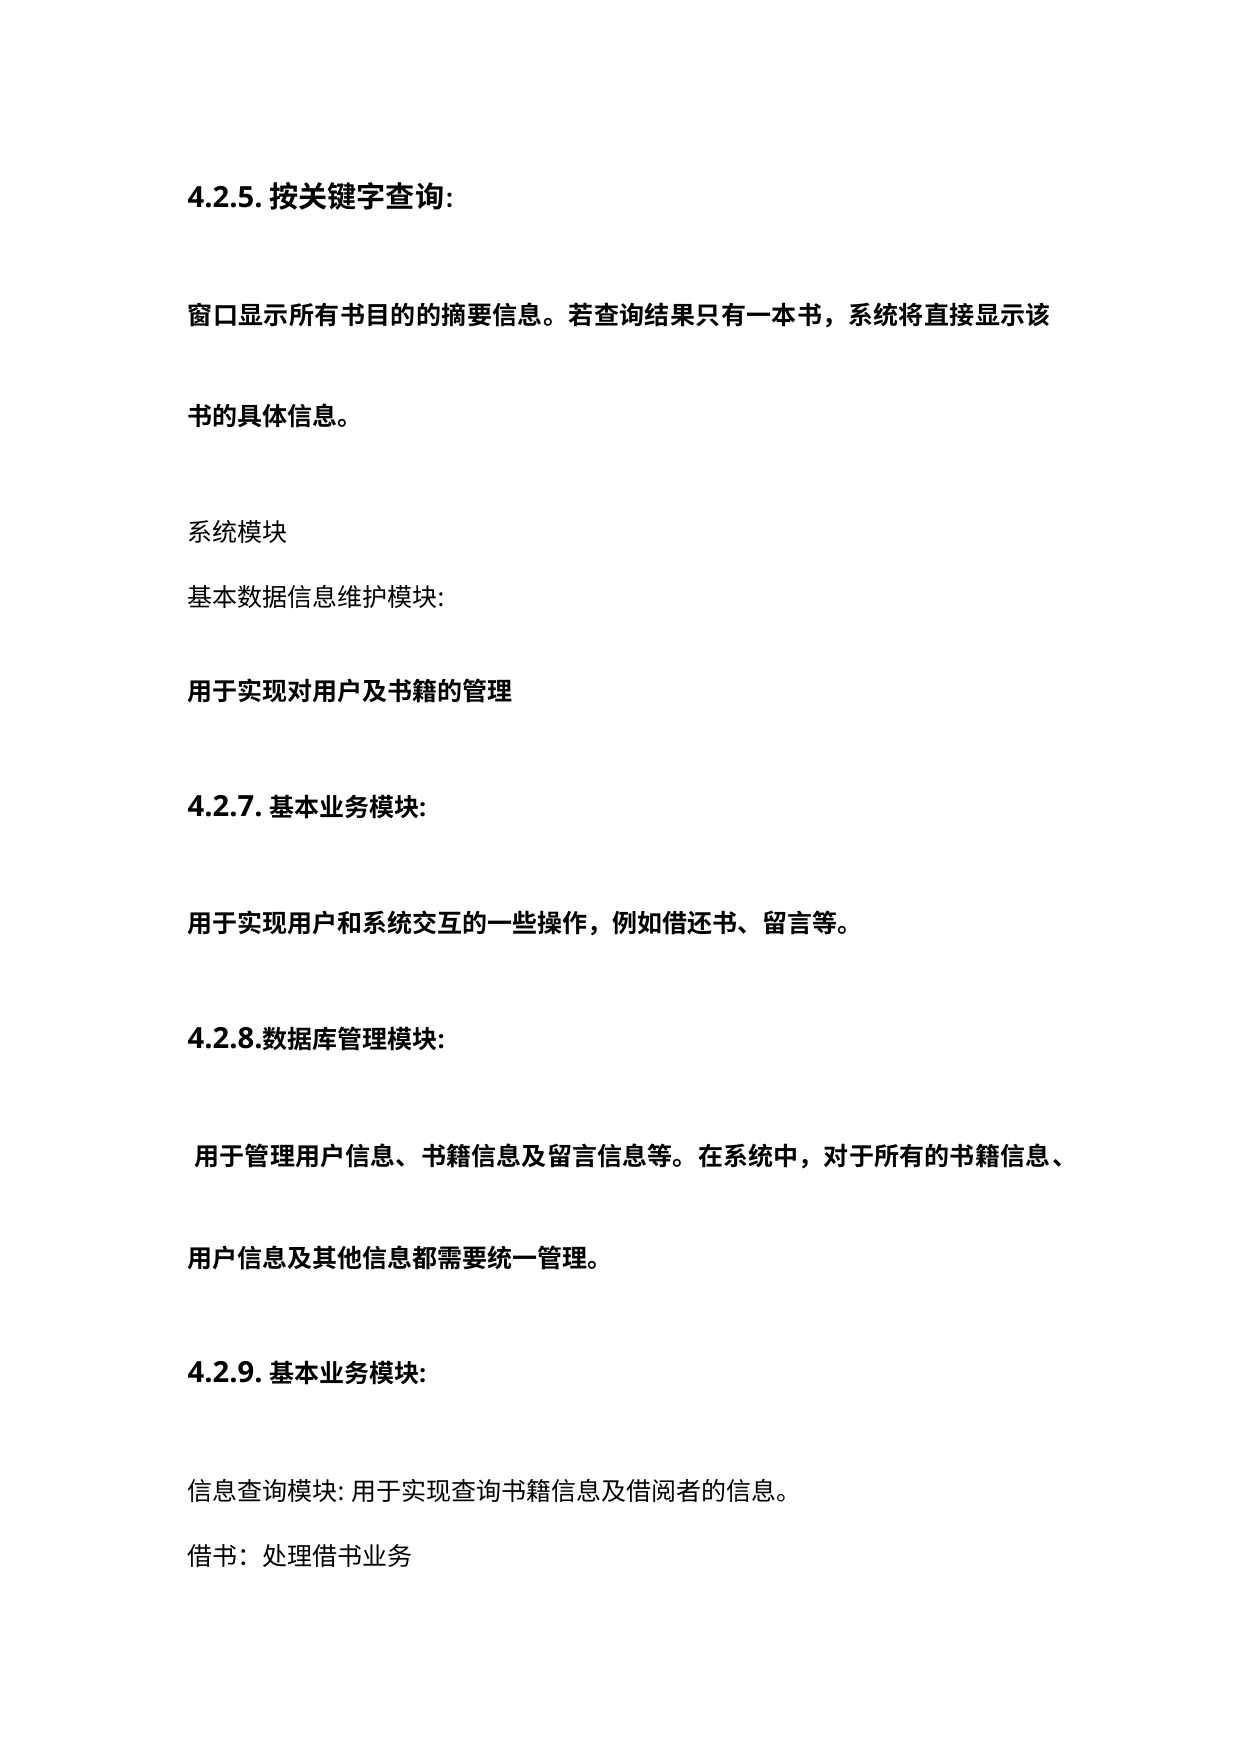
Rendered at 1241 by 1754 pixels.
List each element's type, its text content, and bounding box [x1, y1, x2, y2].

subtitle 用于实现对用户及书籍的管理 [187, 657, 1053, 722]
text 信息查询模块: 用于实现查询书籍信息及借阅者的信息。 [187, 1457, 1053, 1522]
subtitle 用于实现用户和系统交互的一些操作，例如借还书、留言等。 [187, 889, 1053, 954]
subtitle 4.2.8.数据库管理模块: [187, 1005, 1053, 1070]
text 系统模块 [187, 498, 1053, 563]
subtitle 4.2.5. 按关键字查询： [187, 162, 1053, 227]
subtitle 窗口显示所有书目的的摘要信息。若查询结果只有一本书，系统将直接显示该书的具体信息。 [187, 281, 1053, 447]
subtitle 4.2.7. 基本业务模块: [187, 772, 1053, 837]
text 基本数据信息维护模块: [187, 563, 1053, 628]
subtitle 用于管理用户信息、书籍信息及留言信息等。在系统中，对于所有的书籍信息、用户信息及其他信息都需要统一管理。 [187, 1122, 1053, 1289]
text 借书：处理借书业务 [187, 1522, 1053, 1587]
subtitle 4.2.9. 基本业务模块: [187, 1339, 1053, 1404]
